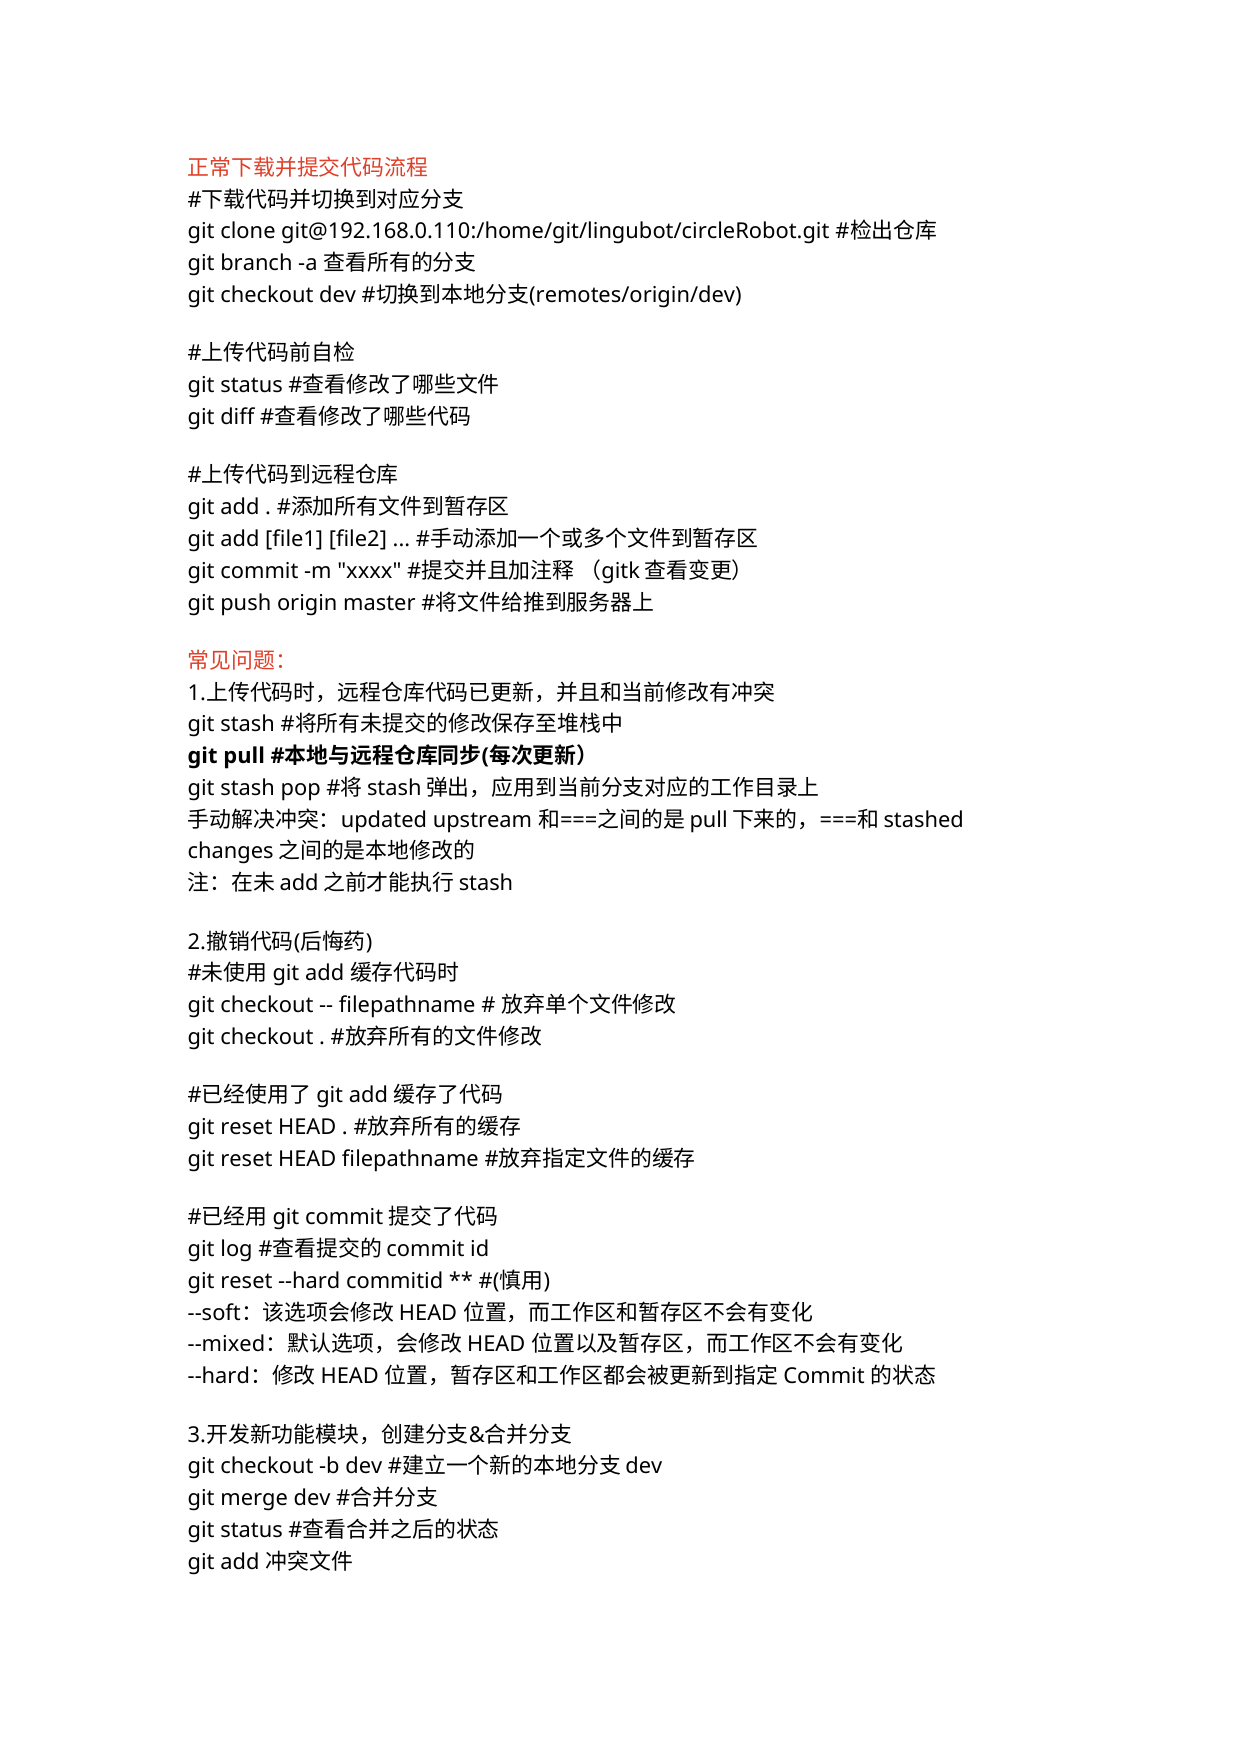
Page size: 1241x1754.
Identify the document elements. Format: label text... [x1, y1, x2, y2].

text 注：在未add之前才能执行stash [187, 865, 1053, 897]
text 手动解决冲突：updated upstream 和===之间的是pull下来的，===和stashed changes之间的是本地修改的 [187, 802, 1053, 865]
text git reset HEAD . #放弃所有的缓存 [187, 1109, 1053, 1141]
text 常见问题： [187, 643, 1053, 674]
text git checkout -b dev #建立一个新的本地分支dev [187, 1448, 1053, 1480]
text #未使用 git add 缓存代码时 [187, 955, 1053, 987]
text git merge dev #合并分支 [187, 1480, 1053, 1512]
text 1.上传代码时，远程仓库代码已更新，并且和当前修改有冲突 [187, 674, 1053, 706]
text --soft：该选项会修改 HEAD 位置，而工作区和暂存区不会有变化 [187, 1295, 1053, 1326]
text git stash pop #将stash弹出，应用到当前分支对应的工作目录上 [187, 770, 1053, 802]
text git diff #查看修改了哪些代码 [187, 399, 1053, 431]
text git checkout . #放弃所有的文件修改 [187, 1019, 1053, 1051]
text #下载代码并切换到对应分支 [187, 182, 1053, 213]
text git branch -a 查看所有的分支 [187, 245, 1053, 277]
text git checkout dev #切换到本地分支(remotes/origin/dev) [187, 277, 1053, 309]
text git status #查看修改了哪些文件 [187, 367, 1053, 399]
text git reset HEAD filepathname #放弃指定文件的缓存 [187, 1141, 1053, 1173]
text 正常下载并提交代码流程 [187, 150, 1053, 182]
text git status #查看合并之后的状态 [187, 1512, 1053, 1544]
text #上传代码前自检 [187, 335, 1053, 367]
text git add [file1] [file2] ... #手动添加一个或多个文件到暂存区 [187, 521, 1053, 553]
text --hard：修改 HEAD 位置，暂存区和工作区都会被更新到指定 Commit 的状态 [187, 1358, 1053, 1390]
text #已经用 git commit 提交了代码 [187, 1199, 1053, 1231]
text git clone git@192.168.0.110:/home/git/lingubot/circleRobot.git #检出仓库 [187, 213, 1053, 245]
text git pull #本地与远程仓库同步(每次更新） [187, 738, 1053, 770]
text git checkout -- filepathname # 放弃单个文件修改 [187, 987, 1053, 1019]
text git commit -m "xxxx" #提交并且加注释 （gitk查看变更） [187, 553, 1053, 584]
text git log #查看提交的commit id [187, 1231, 1053, 1263]
text git reset --hard commitid ** #(慎用) [187, 1263, 1053, 1295]
text #上传代码到远程仓库 [187, 457, 1053, 489]
text git stash #将所有未提交的修改保存至堆栈中 [187, 706, 1053, 738]
text git add . #添加所有文件到暂存区 [187, 489, 1053, 521]
text 3.开发新功能模块，创建分支&合并分支 [187, 1417, 1053, 1448]
text --mixed：默认选项，会修改 HEAD 位置以及暂存区，而工作区不会有变化 [187, 1326, 1053, 1358]
text git push origin master #将文件给推到服务器上 [187, 584, 1053, 616]
text git add 冲突文件 [187, 1544, 1053, 1576]
text 2.撤销代码(后悔药) [187, 924, 1053, 955]
text #已经使用了 git add 缓存了代码 [187, 1077, 1053, 1109]
